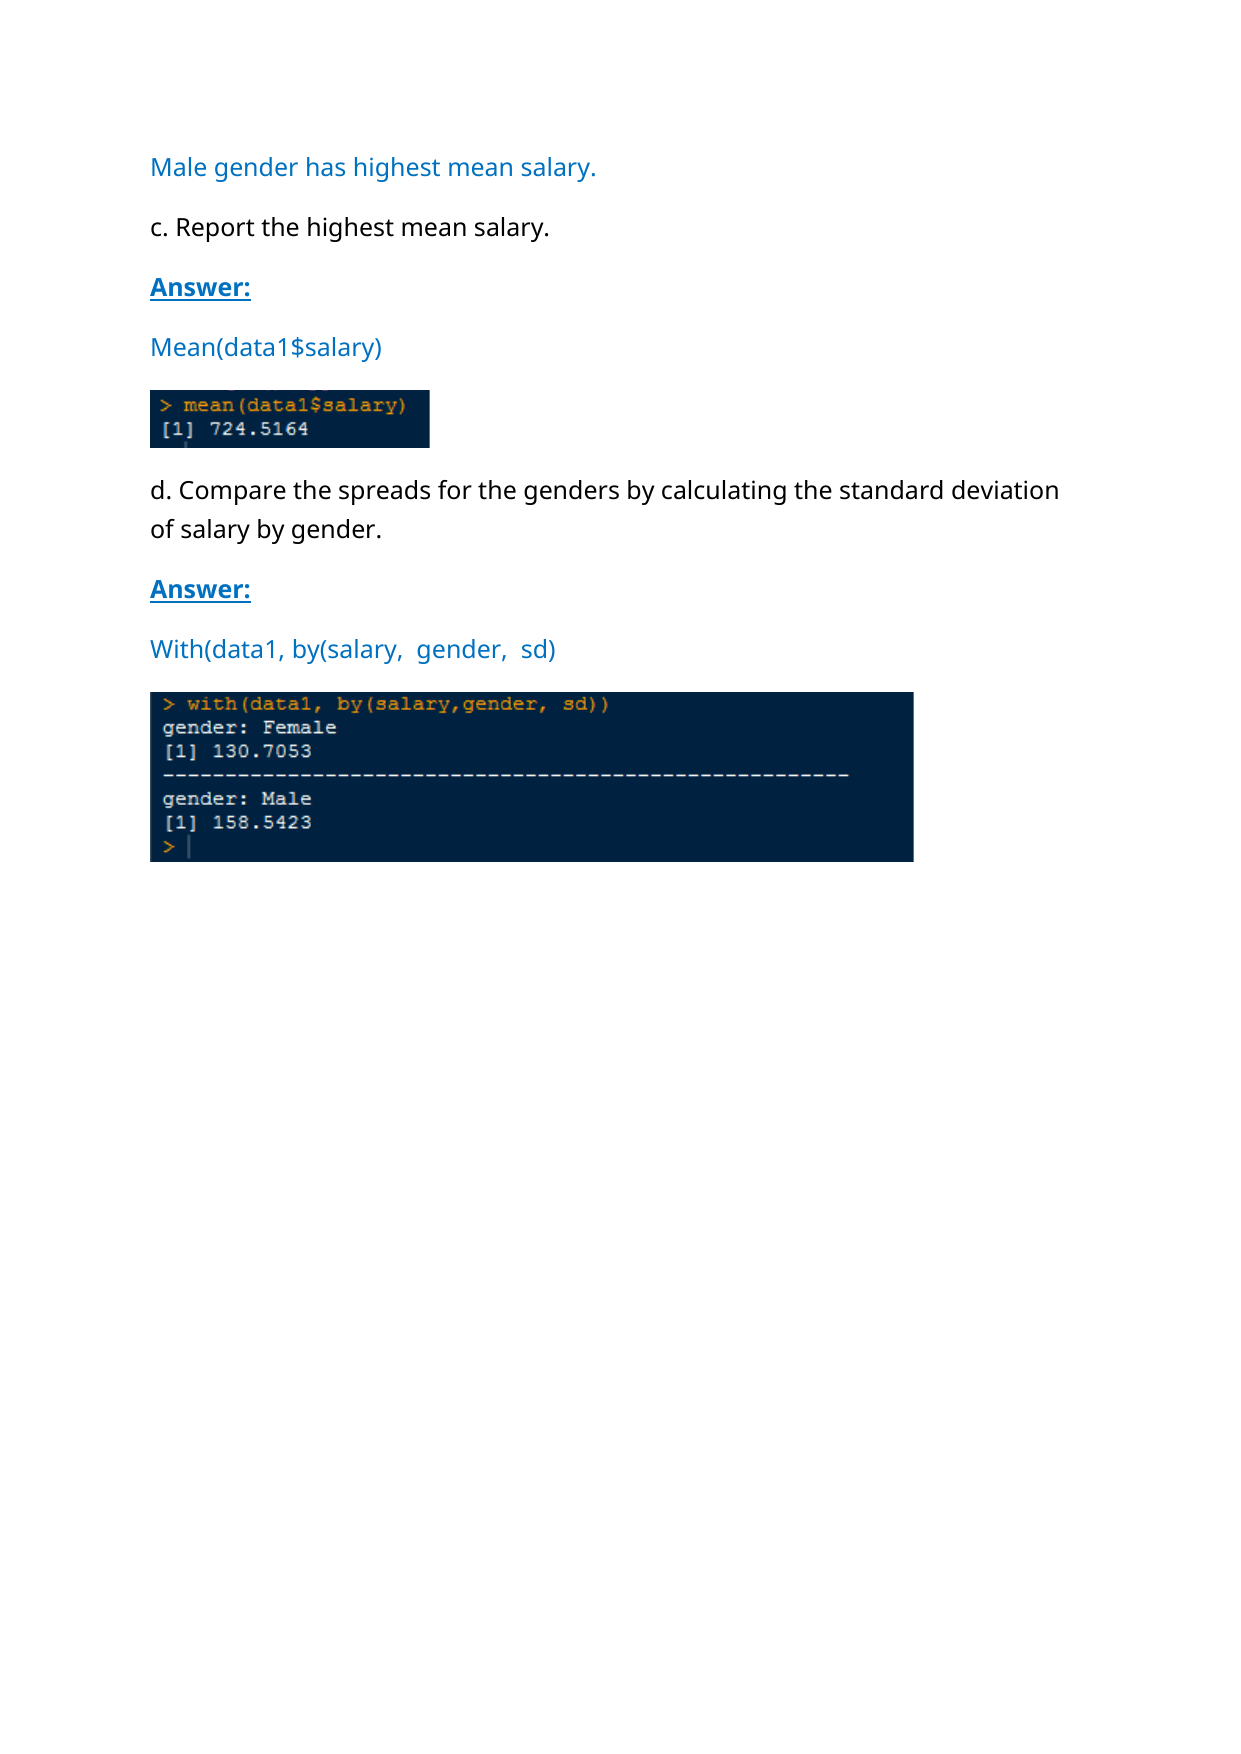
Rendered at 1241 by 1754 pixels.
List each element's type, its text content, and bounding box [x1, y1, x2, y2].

text Answer: [150, 270, 1090, 304]
text Mean(data1$salary) [150, 330, 1090, 364]
text With(data1, by(salary, gender, sd) [150, 632, 1090, 666]
text Answer: [150, 572, 1090, 606]
text c. Report the highest mean salary. [150, 210, 1090, 244]
text d. Compare the spreads for the genders by calculating the standard deviation of salary by gender. [150, 473, 1090, 546]
picture [150, 390, 430, 448]
text Male gender has highest mean salary. [150, 150, 1090, 184]
picture [150, 692, 914, 862]
